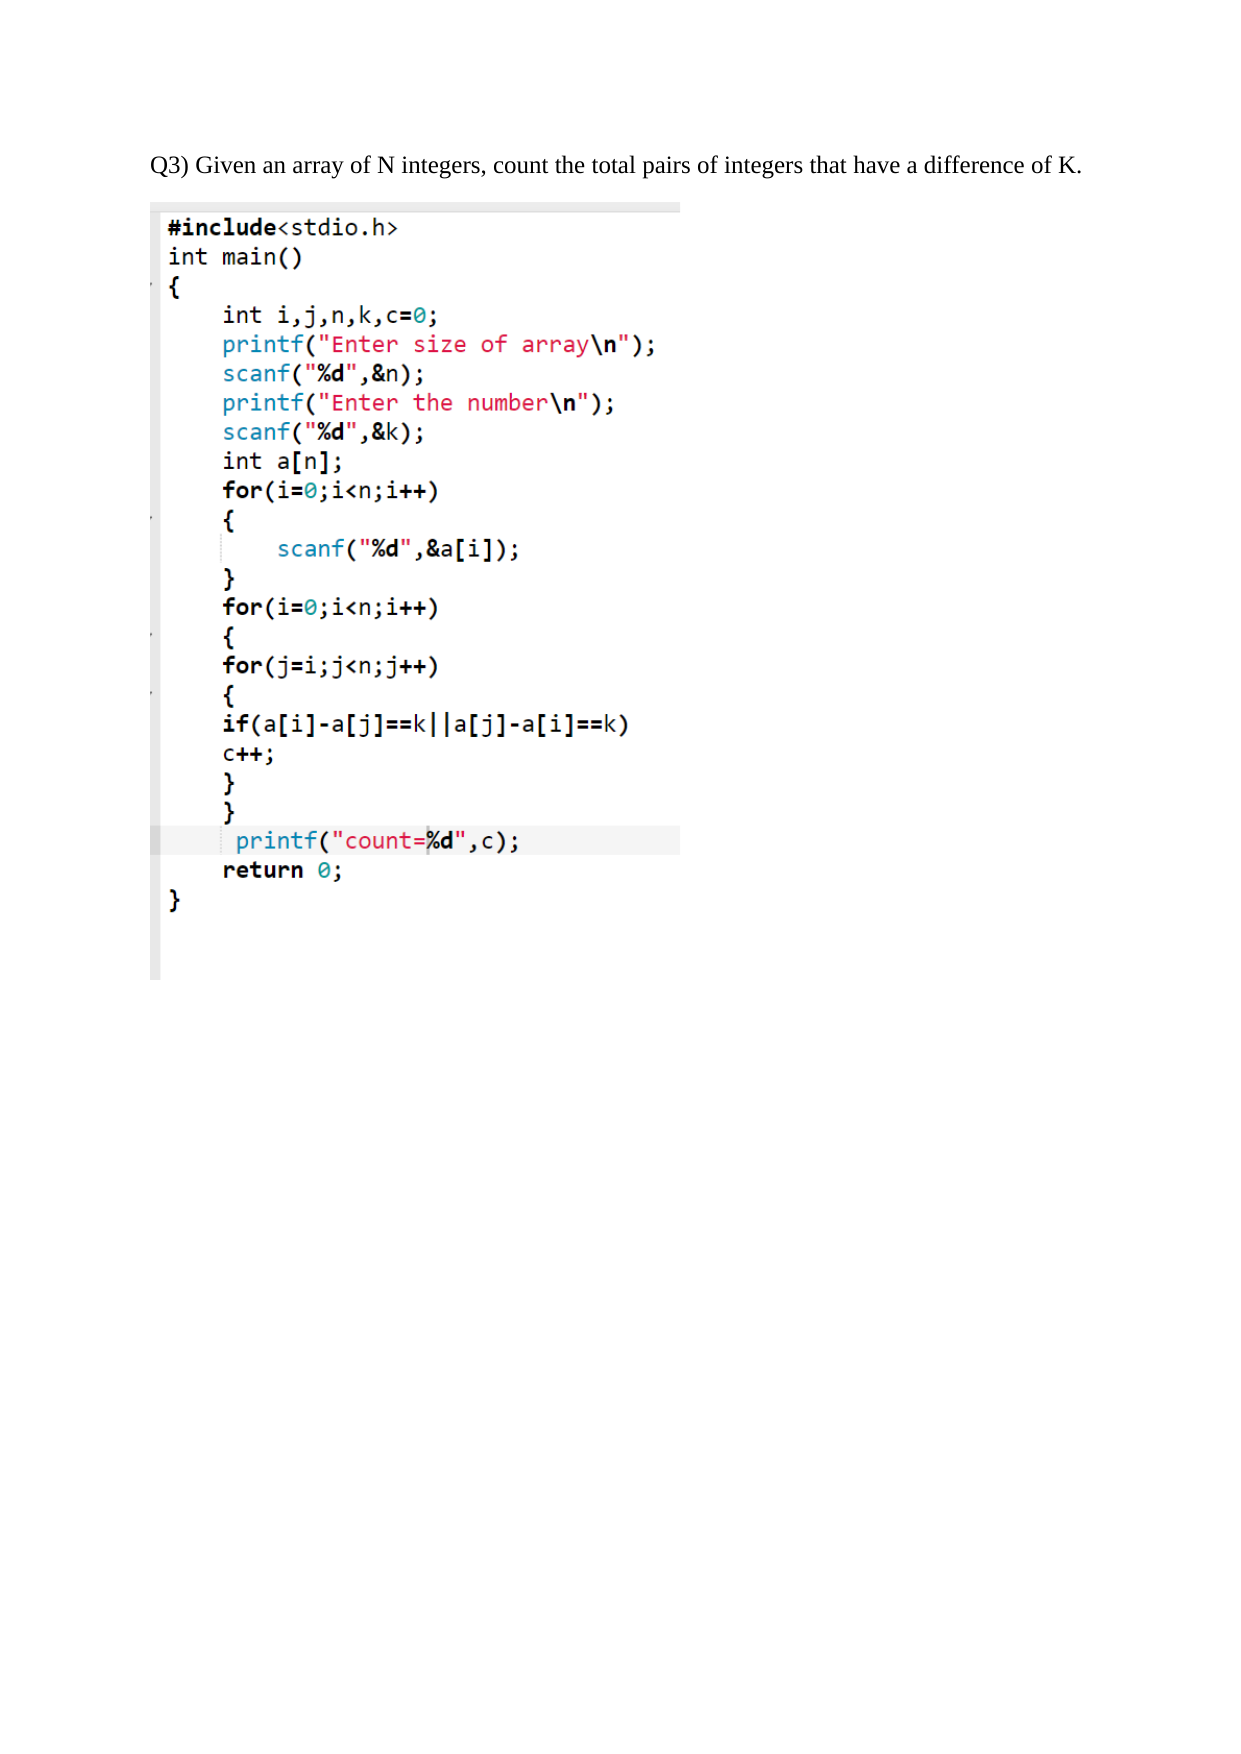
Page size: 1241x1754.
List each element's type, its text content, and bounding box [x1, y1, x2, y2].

picture [150, 202, 681, 980]
text Q3) Given an array of N integers, count the total pairs of integers that have a difference of K. [150, 150, 1090, 179]
